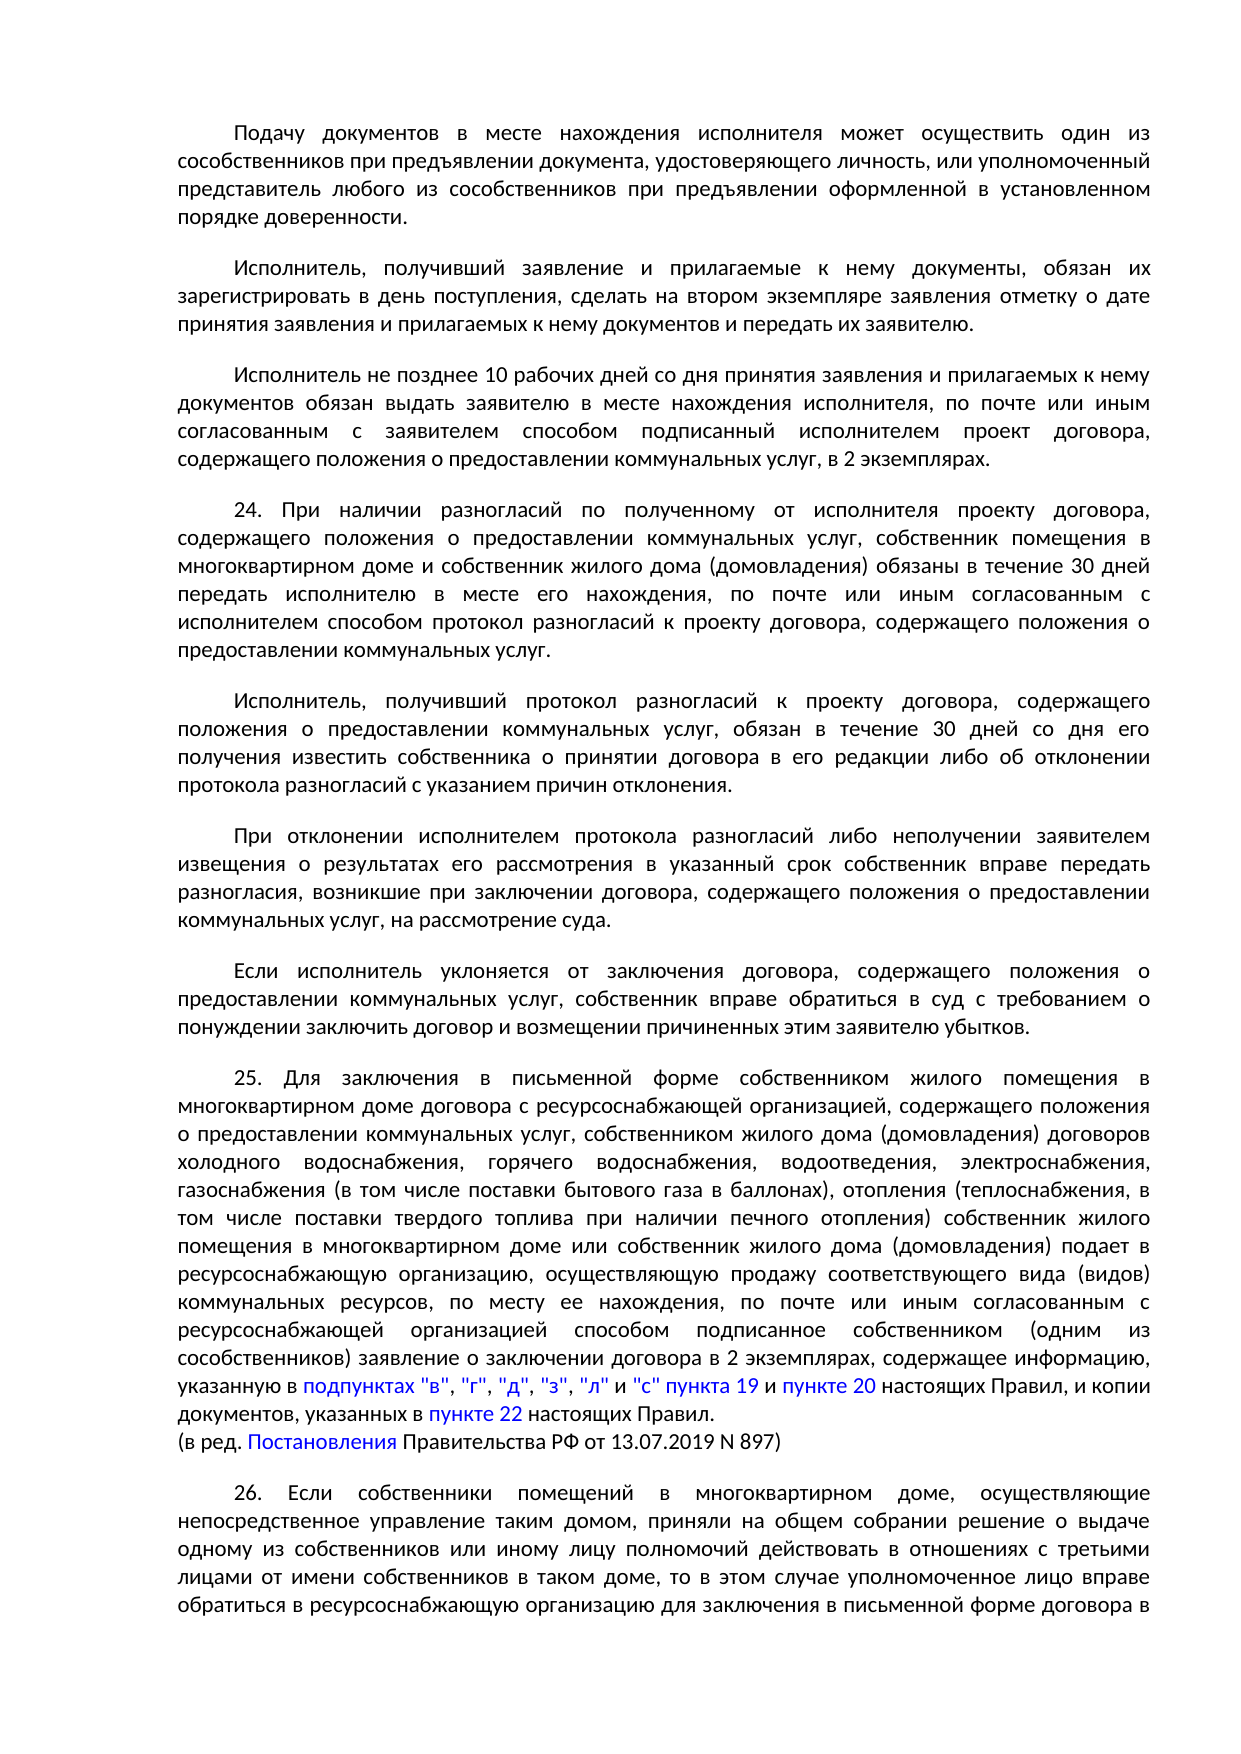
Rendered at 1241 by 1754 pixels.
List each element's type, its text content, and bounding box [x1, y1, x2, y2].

text (в ред. Постановления Правительства РФ от 13.07.2019 N 897) [177, 1427, 1152, 1455]
text Подачу документов в месте нахождения исполнителя может осуществить один из сособственников при предъявлении документа, удостоверяющего личность, или уполномоченный представитель любого из сособственников при предъявлении оформленной в установленном порядке доверенности. [177, 118, 1152, 230]
text 25. Для заключения в письменной форме собственником жилого помещения в многоквартирном доме договора с ресурсоснабжающей организацией, содержащего положения о предоставлении коммунальных услуг, собственником жилого дома (домовладения) договоров холодного водоснабжения, горячего водоснабжения, водоотведения, электроснабжения, газоснабжения (в том числе поставки бытового газа в баллонах), отопления (теплоснабжения, в том числе поставки твердого топлива при наличии печного отопления) собственник жилого помещения в многоквартирном доме или собственник жилого дома (домовладения) подает в ресурсоснабжающую организацию, осуществляющую продажу соответствующего вида (видов) коммунальных ресурсов, по месту ее нахождения, по почте или иным согласованным с ресурсоснабжающей организацией способом подписанное собственником (одним из сособственников) заявление о заключении договора в 2 экземплярах, содержащее информацию, указанную в подпунктах "в", "г", "д", "з", "л" и "с" пункта 19 и пункте 20 настоящих Правил, и копии документов, указанных в пункте 22 настоящих Правил. [177, 1063, 1152, 1427]
text Если исполнитель уклоняется от заключения договора, содержащего положения о предоставлении коммунальных услуг, собственник вправе обратиться в суд с требованием о понуждении заключить договор и возмещении причиненных этим заявителю убытков. [177, 956, 1152, 1040]
text Исполнитель, получивший протокол разногласий к проекту договора, содержащего положения о предоставлении коммунальных услуг, обязан в течение 30 дней со дня его получения известить собственника о принятии договора в его редакции либо об отклонении протокола разногласий с указанием причин отклонения. [177, 686, 1152, 798]
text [177, 1478, 1152, 1618]
text Исполнитель не позднее 10 рабочих дней со дня принятия заявления и прилагаемых к нему документов обязан выдать заявителю в месте нахождения исполнителя, по почте или иным согласованным с заявителем способом подписанный исполнителем проект договора, содержащего положения о предоставлении коммунальных услуг, в 2 экземплярах. [177, 360, 1152, 472]
text 24. При наличии разногласий по полученному от исполнителя проекту договора, содержащего положения о предоставлении коммунальных услуг, собственник помещения в многоквартирном доме и собственник жилого дома (домовладения) обязаны в течение 30 дней передать исполнителю в месте его нахождения, по почте или иным согласованным с исполнителем способом протокол разногласий к проекту договора, содержащего положения о предоставлении коммунальных услуг. [177, 495, 1152, 663]
text Исполнитель, получивший заявление и прилагаемые к нему документы, обязан их зарегистрировать в день поступления, сделать на втором экземпляре заявления отметку о дате принятия заявления и прилагаемых к нему документов и передать их заявителю. [177, 253, 1152, 337]
text При отклонении исполнителем протокола разногласий либо неполучении заявителем извещения о результатах его рассмотрения в указанный срок собственник вправе передать разногласия, возникшие при заключении договора, содержащего положения о предоставлении коммунальных услуг, на рассмотрение суда. [177, 821, 1152, 933]
